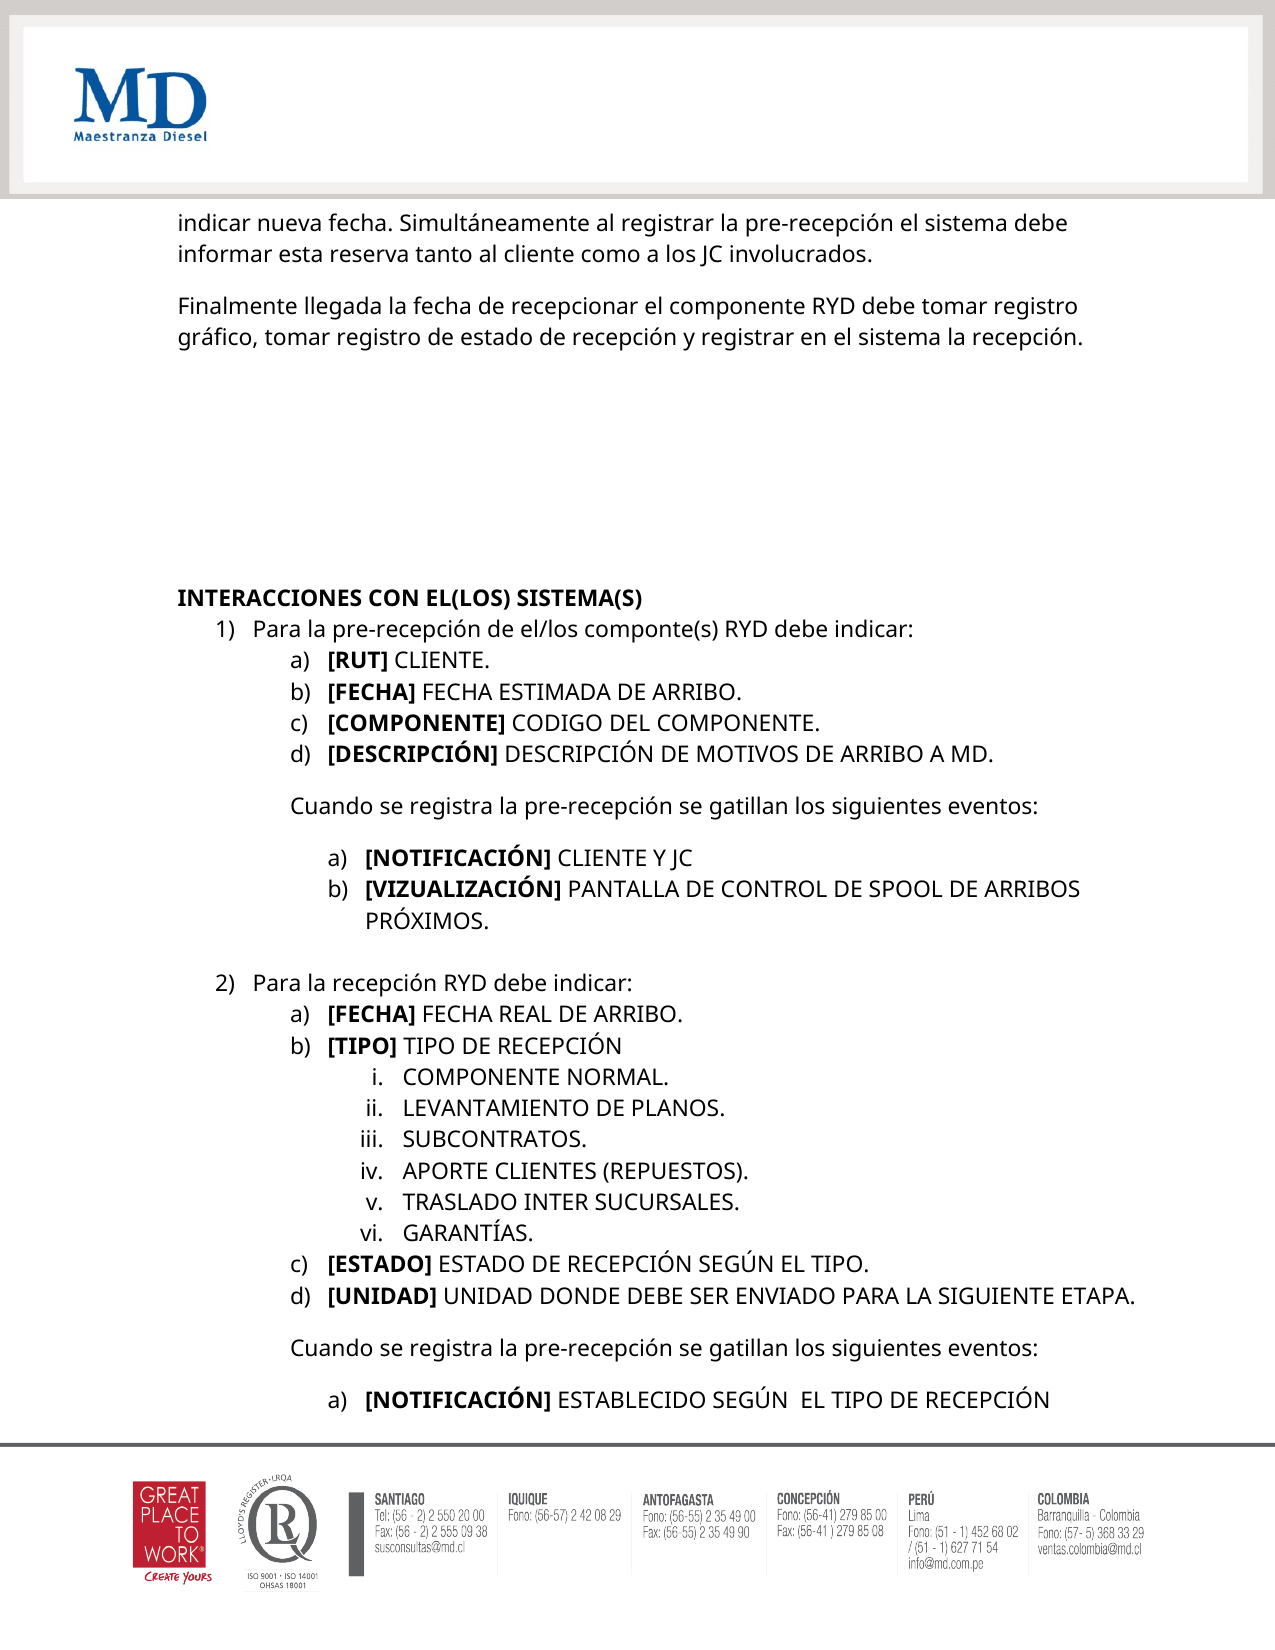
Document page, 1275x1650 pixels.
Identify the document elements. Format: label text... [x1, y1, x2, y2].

list [TIPO] TIPO DE RECEPCIÓN [290, 1030, 1157, 1061]
list [NOTIFICACIÓN] ESTABLECIDO SEGÚN EL TIPO DE RECEPCIÓN [327, 1384, 1157, 1415]
list [VIZUALIZACIÓN] PANTALLA DE CONTROL DE SPOOL DE ARRIBOS PRÓXIMOS. [327, 873, 1157, 936]
list GARANTÍAS. [383, 1217, 1157, 1248]
text Cuando se registra la pre-recepción se gatillan los siguientes eventos: [290, 1332, 1157, 1363]
list [RUT] CLIENTE. [290, 644, 1157, 676]
picture [0, 1418, 1275, 1618]
text Cuando se registra la pre-recepción se gatillan los siguientes eventos: [290, 790, 1157, 821]
list [UNIDAD] UNIDAD DONDE DEBE SER ENVIADO PARA LA SIGUIENTE ETAPA. [290, 1280, 1157, 1311]
list [FECHA] FECHA REAL DE ARRIBO. [290, 998, 1157, 1030]
list LEVANTAMIENTO DE PLANOS. [383, 1092, 1157, 1123]
list [DESCRIPCIÓN] DESCRIPCIÓN DE MOTIVOS DE ARRIBO A MD. [290, 738, 1157, 769]
subtitle INTERACCIONES CON EL(LOS) SISTEMA(S) [177, 582, 1157, 613]
picture [0, 0, 1275, 199]
list [ESTADO] ESTADO DE RECEPCIÓN SEGÚN EL TIPO. [290, 1248, 1157, 1280]
list TRASLADO INTER SUCURSALES. [383, 1186, 1157, 1217]
list Para la pre-recepción de el/los componte(s) RYD debe indicar: [215, 613, 1157, 644]
list Para la recepción RYD debe indicar: [215, 967, 1157, 998]
list COMPONENTE NORMAL. [383, 1061, 1157, 1092]
list [FECHA] FECHA ESTIMADA DE ARRIBO. [290, 676, 1157, 707]
list SUBCONTRATOS. [383, 1123, 1157, 1155]
list [NOTIFICACIÓN] CLIENTE Y JC [327, 842, 1157, 873]
list APORTE CLIENTES (REPUESTOS). [383, 1155, 1157, 1186]
list [COMPONENTE] CODIGO DEL COMPONENTE. [290, 707, 1157, 738]
text Finalmente llegada la fecha de recepcionar el componente RYD debe tomar registro gráfico, tomar registro de estado de recepción y registrar en el sistema la recepción. [177, 290, 1157, 353]
